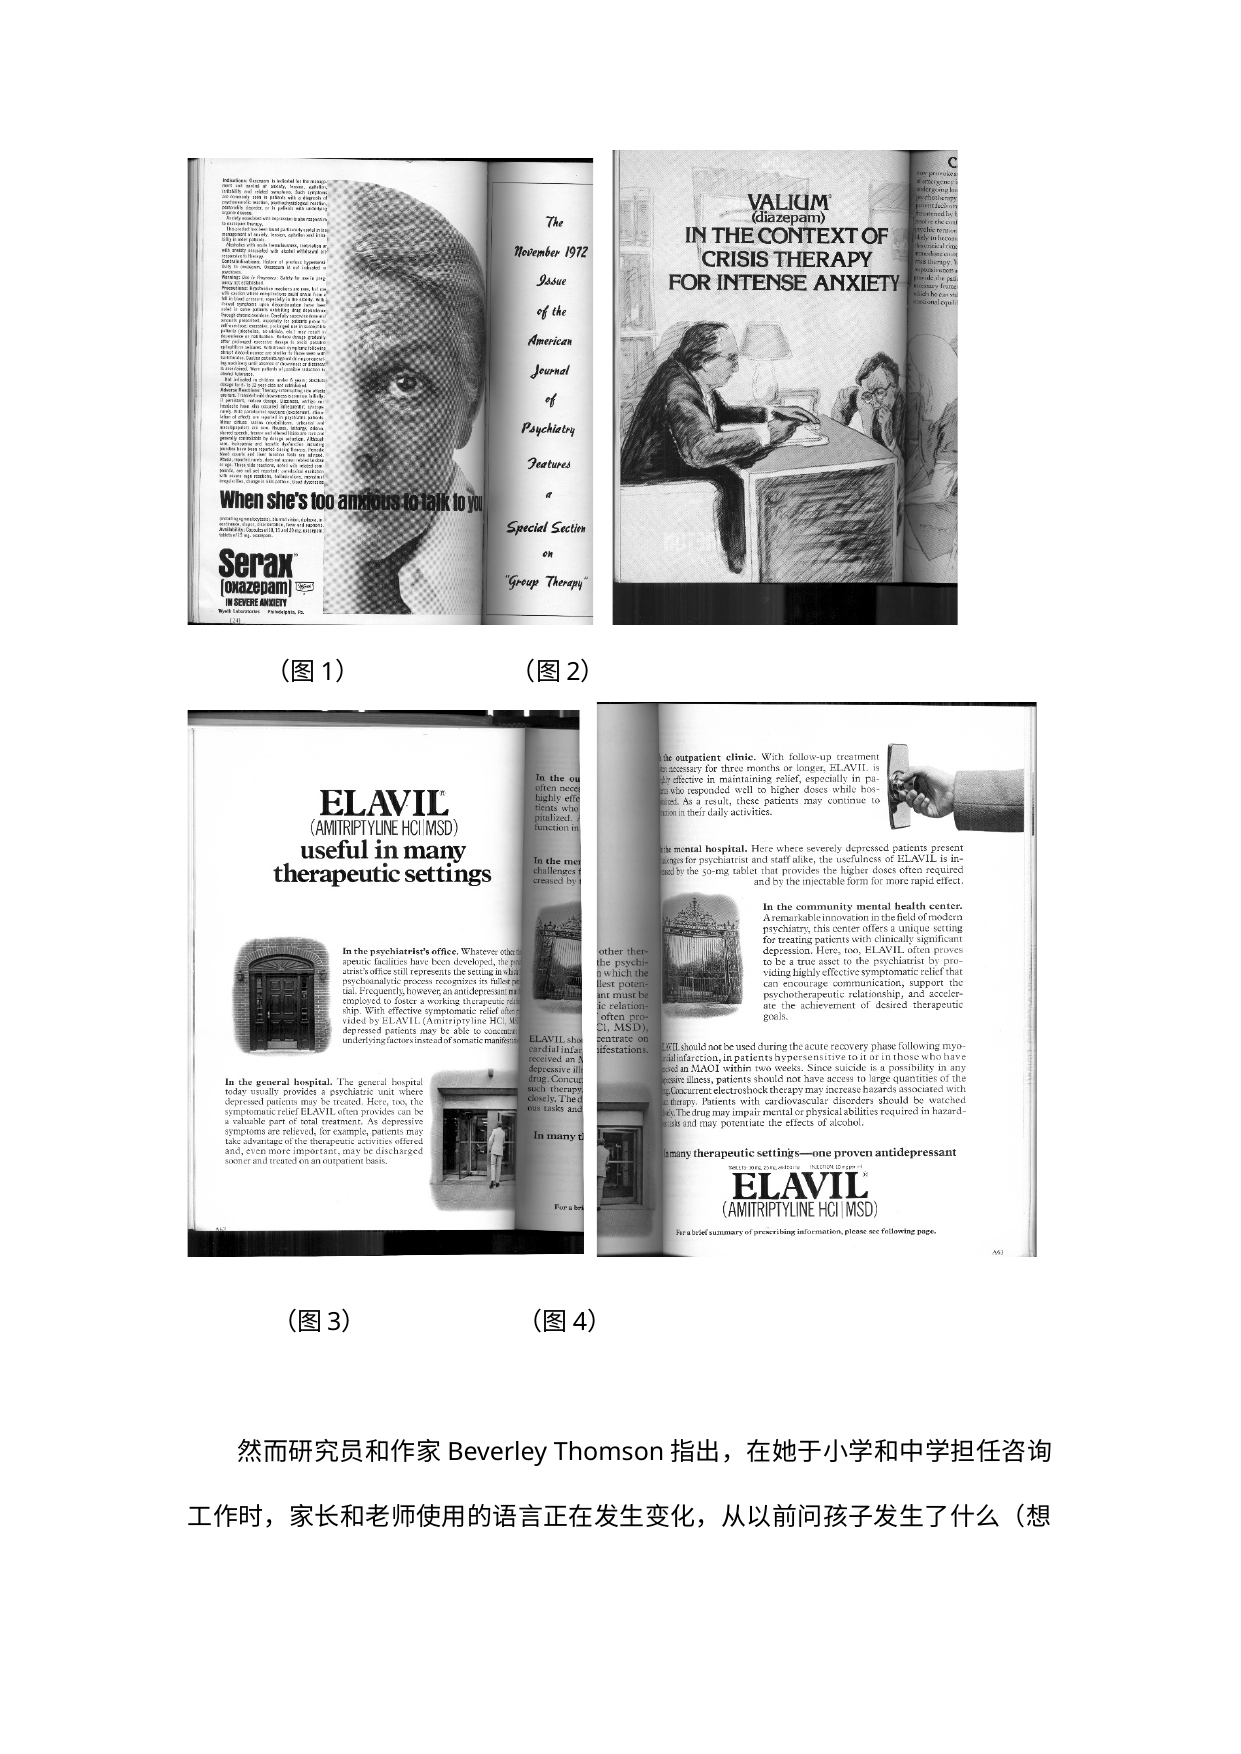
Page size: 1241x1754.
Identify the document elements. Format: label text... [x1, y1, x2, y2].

picture [596, 702, 1037, 1257]
picture [187, 158, 594, 625]
text （图3） （图4） [187, 1287, 1053, 1352]
picture [612, 150, 958, 625]
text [187, 1417, 1053, 1547]
picture [187, 710, 584, 1257]
text （图1） （图2） [187, 637, 1053, 702]
